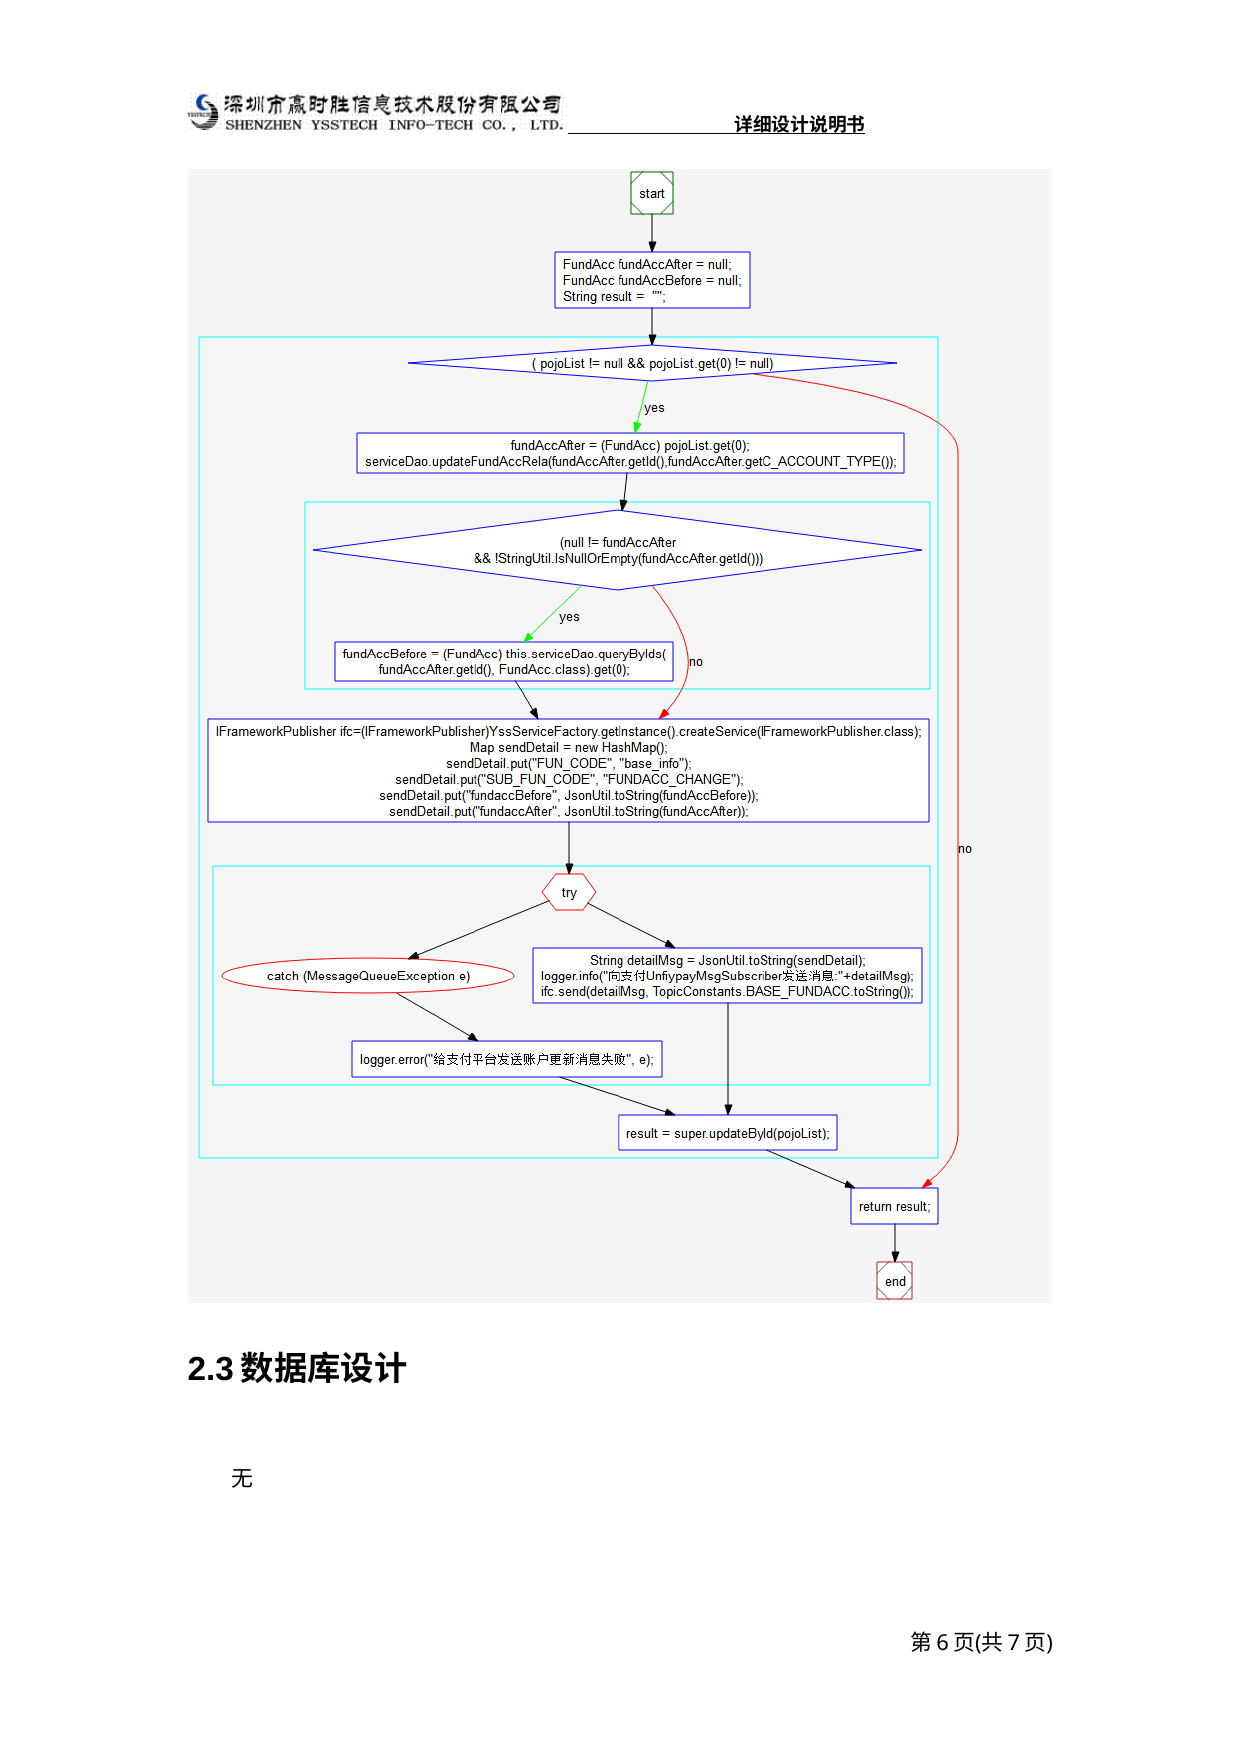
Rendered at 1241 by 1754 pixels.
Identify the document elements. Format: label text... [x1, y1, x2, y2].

subtitle 2.3数据库设计 [187, 1334, 1053, 1399]
picture [187, 169, 1052, 1303]
text 无 [187, 1460, 1053, 1493]
picture [187, 90, 569, 132]
